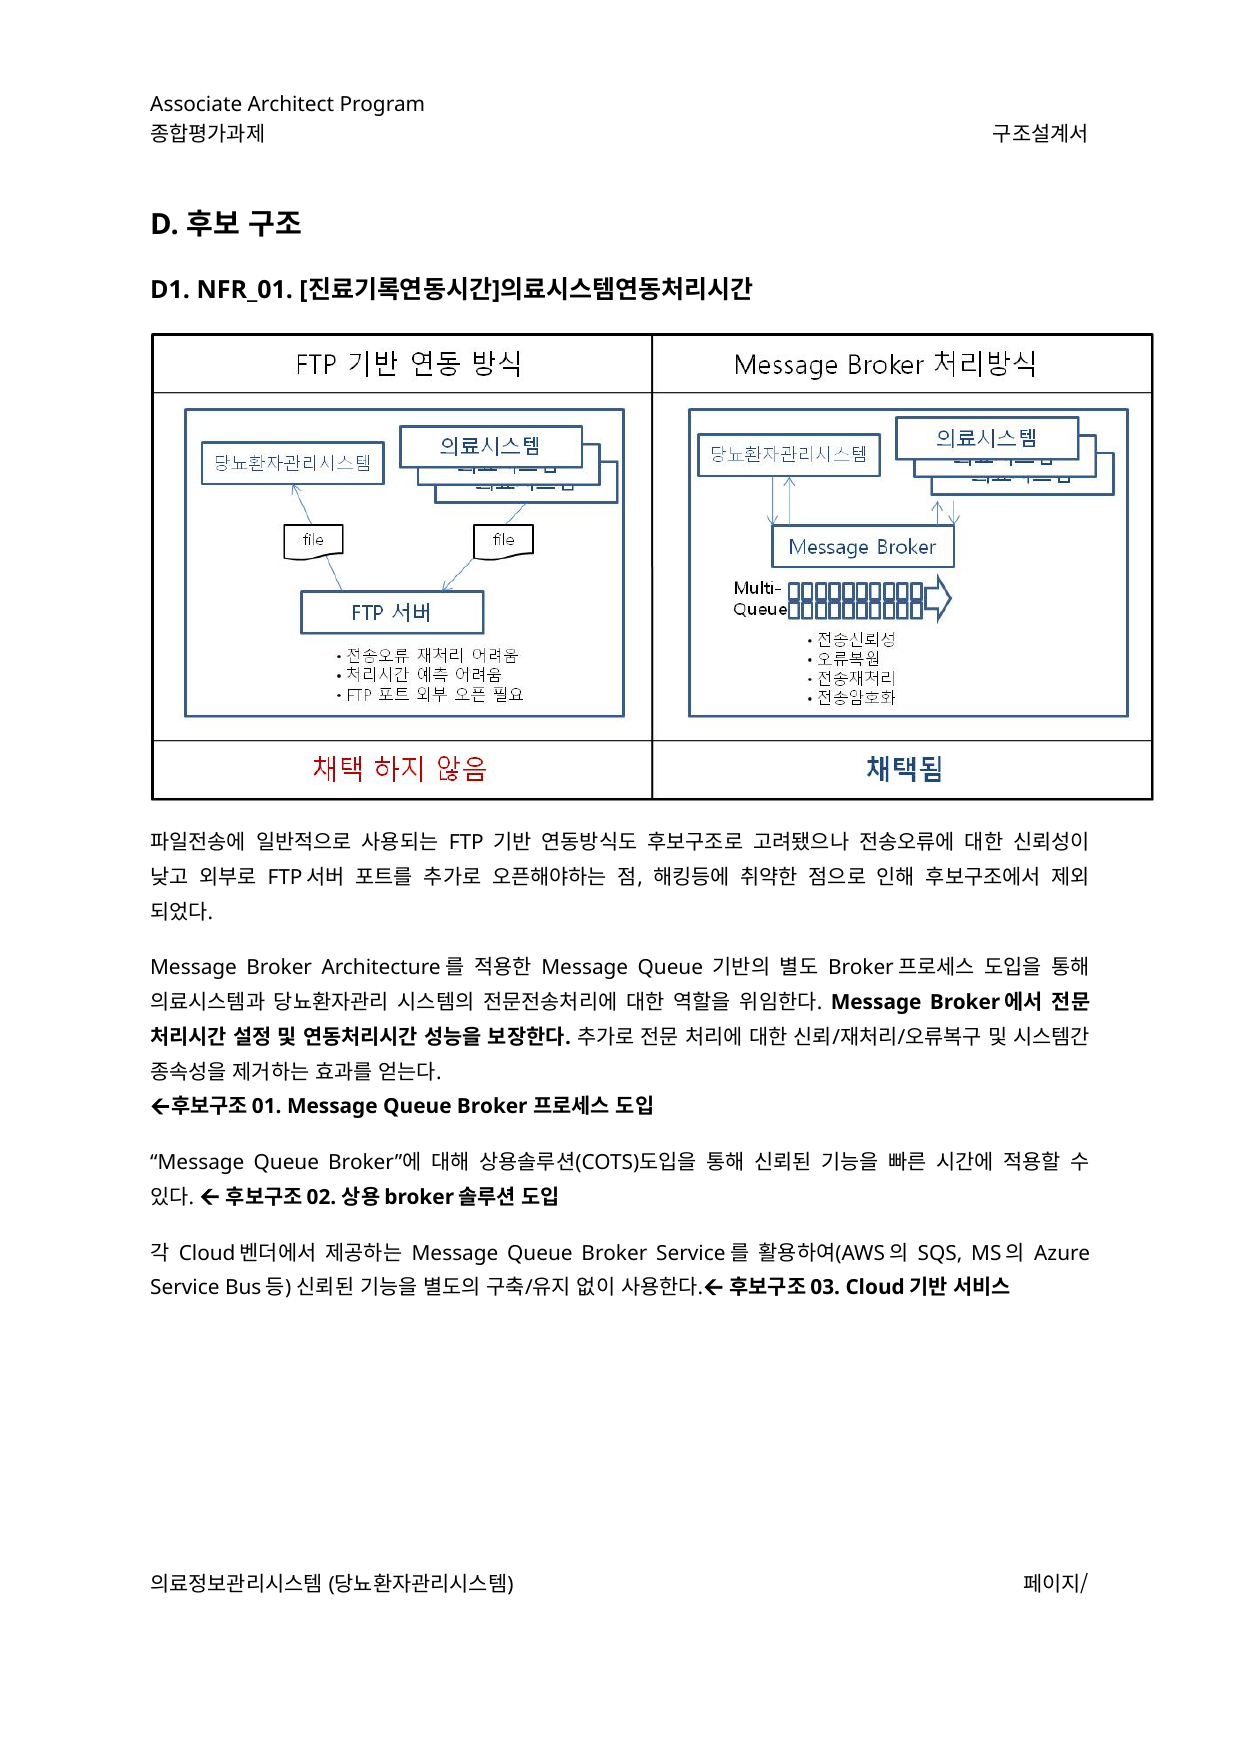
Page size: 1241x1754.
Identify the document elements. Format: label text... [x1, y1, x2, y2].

text 파일전송에 일반적으로 사용되는 FTP 기반 연동방식도 후보구조로 고려됐으나 전송오류에 대한 신뢰성이 낮고 외부로 FTP서버 포트를 추가로 오픈해야하는 점, 해킹등에 취약한 점으로 인해 후보구조에서 제외 되었다. [150, 825, 1090, 925]
text 각 Cloud벤더에서 제공하는 Message Queue Broker Service를 활용하여(AWS의 SQS, MS의 Azure Service Bus등) 신뢰된 기능을 별도의 구축/유지 없이 사용한다. 후보구조03. Cloud기반 서비스 [150, 1236, 1090, 1301]
text 후보 구조 [150, 200, 1090, 243]
text Message Broker Architecture를 적용한 Message Queue 기반의 별도 Broker프로세스 도입을 통해 의료시스템과 당뇨환자관리 시스템의 전문전송처리에 대한 역할을 위임한다. Message Broker에서 전문 처리시간 설정 및 연동처리시간 성능을 보장한다. 추가로 전문 처리에 대한 신뢰/재처리/오류복구 및 시스템간 종속성을 제거하는 효과를 얻는다. 후보구조01. Message Queue Broker 프로세스 도입 [150, 951, 1090, 1120]
text “Message Queue Broker”에 대해 상용솔루션(COTS)도입을 통해 신뢰된 기능을 빠른 시간에 적용할 수 있다. 후보구조02. 상용broker솔루션 도입 [150, 1145, 1090, 1210]
picture [150, 332, 1154, 801]
text NFR_01. [진료기록연동시간]의료시스템연동처리시간 [150, 270, 1090, 306]
